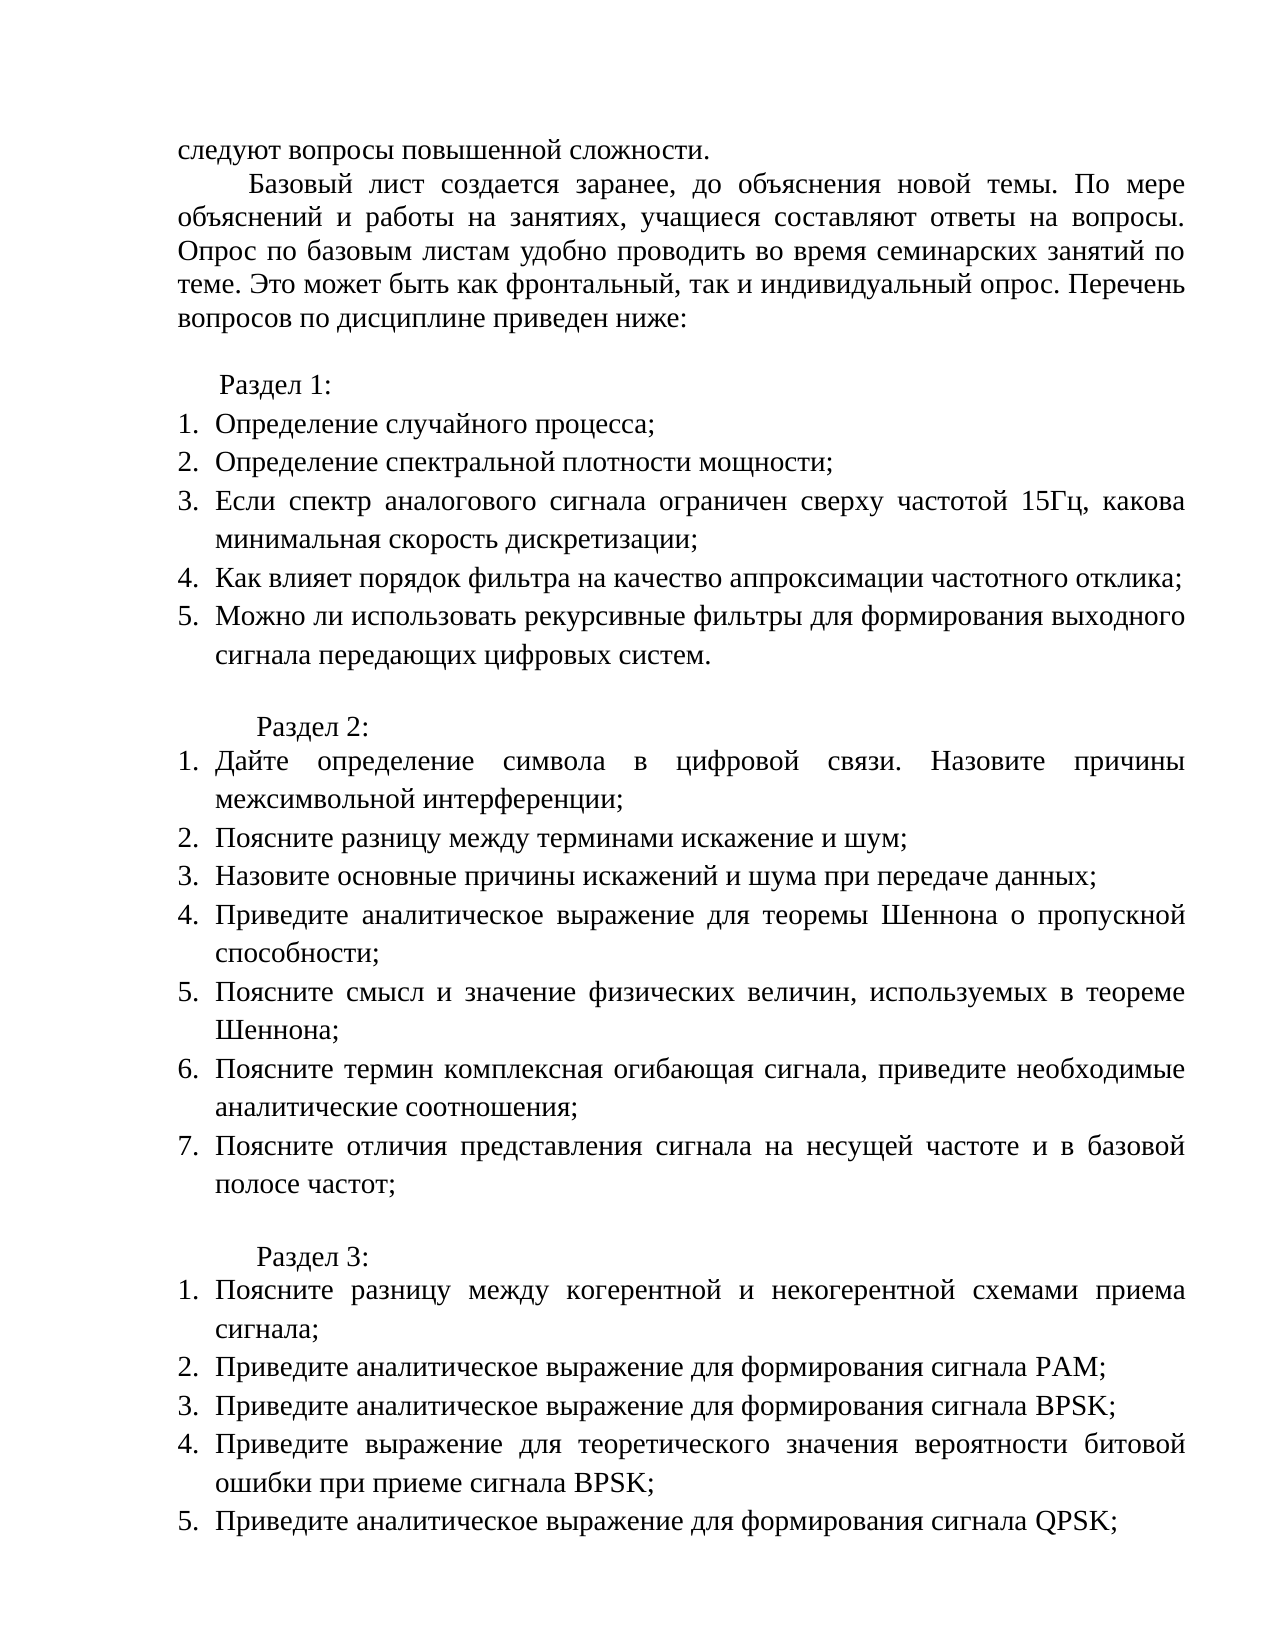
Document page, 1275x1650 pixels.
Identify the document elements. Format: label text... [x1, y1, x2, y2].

list Приведите аналитическое выражение для формирования сигнала PAM; [177, 1349, 1186, 1383]
list Приведите аналитическое выражение для формирования сигнала BPSK; [177, 1388, 1186, 1421]
list Поясните разницу между терминами искажение и шум; [177, 820, 1186, 853]
list Дайте определение символа в цифровой связи. Назовите причины межсимвольной интерференции; [177, 743, 1186, 815]
text Раздел 1: [177, 367, 1186, 401]
list Поясните отличия представления сигнала на несущей частоте и в базовой полосе частот; [177, 1128, 1186, 1200]
list Определение спектральной плотности мощности; [177, 444, 1186, 478]
list Если спектр аналогового сигнала ограничен сверху частотой 15Гц, какова минимальная скорость дискретизации; [177, 483, 1186, 555]
list Назовите основные причины искажений и шума при передаче данных; [177, 858, 1186, 892]
list Поясните термин комплексная огибающая сигнала, приведите необходимые аналитические соотношения; [177, 1051, 1186, 1123]
text Базовый лист создается заранее, до объяснения новой темы. По мере объяснений и работы на занятиях, учащиеся составляют ответы на вопросы. Опрос по базовым листам удобно проводить во время семинарских занятий по теме. Это может быть как фронтальный, так и индивидуальный опрос. Перечень вопросов по дисциплине приведен ниже: [177, 166, 1186, 334]
list Поясните смысл и значение физических величин, используемых в теореме Шеннона; [177, 974, 1186, 1046]
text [177, 132, 1186, 166]
list Раздел 2: [214, 709, 1186, 743]
list Приведите аналитическое выражение для теоремы Шеннона о пропускной способности; [177, 897, 1186, 969]
list Как влияет порядок фильтра на качество аппроксимации частотного отклика; [177, 560, 1186, 593]
list Приведите аналитическое выражение для формирования сигнала QPSK; [177, 1503, 1186, 1537]
list Определение случайного процесса; [177, 406, 1186, 439]
list Раздел 3: [214, 1239, 1186, 1272]
list Можно ли использовать рекурсивные фильтры для формирования выходного сигнала передающих цифровых систем. [177, 598, 1186, 671]
list Приведите выражение для теоретического значения вероятности битовой ошибки при приеме сигнала BPSK; [177, 1426, 1186, 1498]
list Поясните разницу между когерентной и некогерентной схемами приема сигнала; [177, 1272, 1186, 1344]
